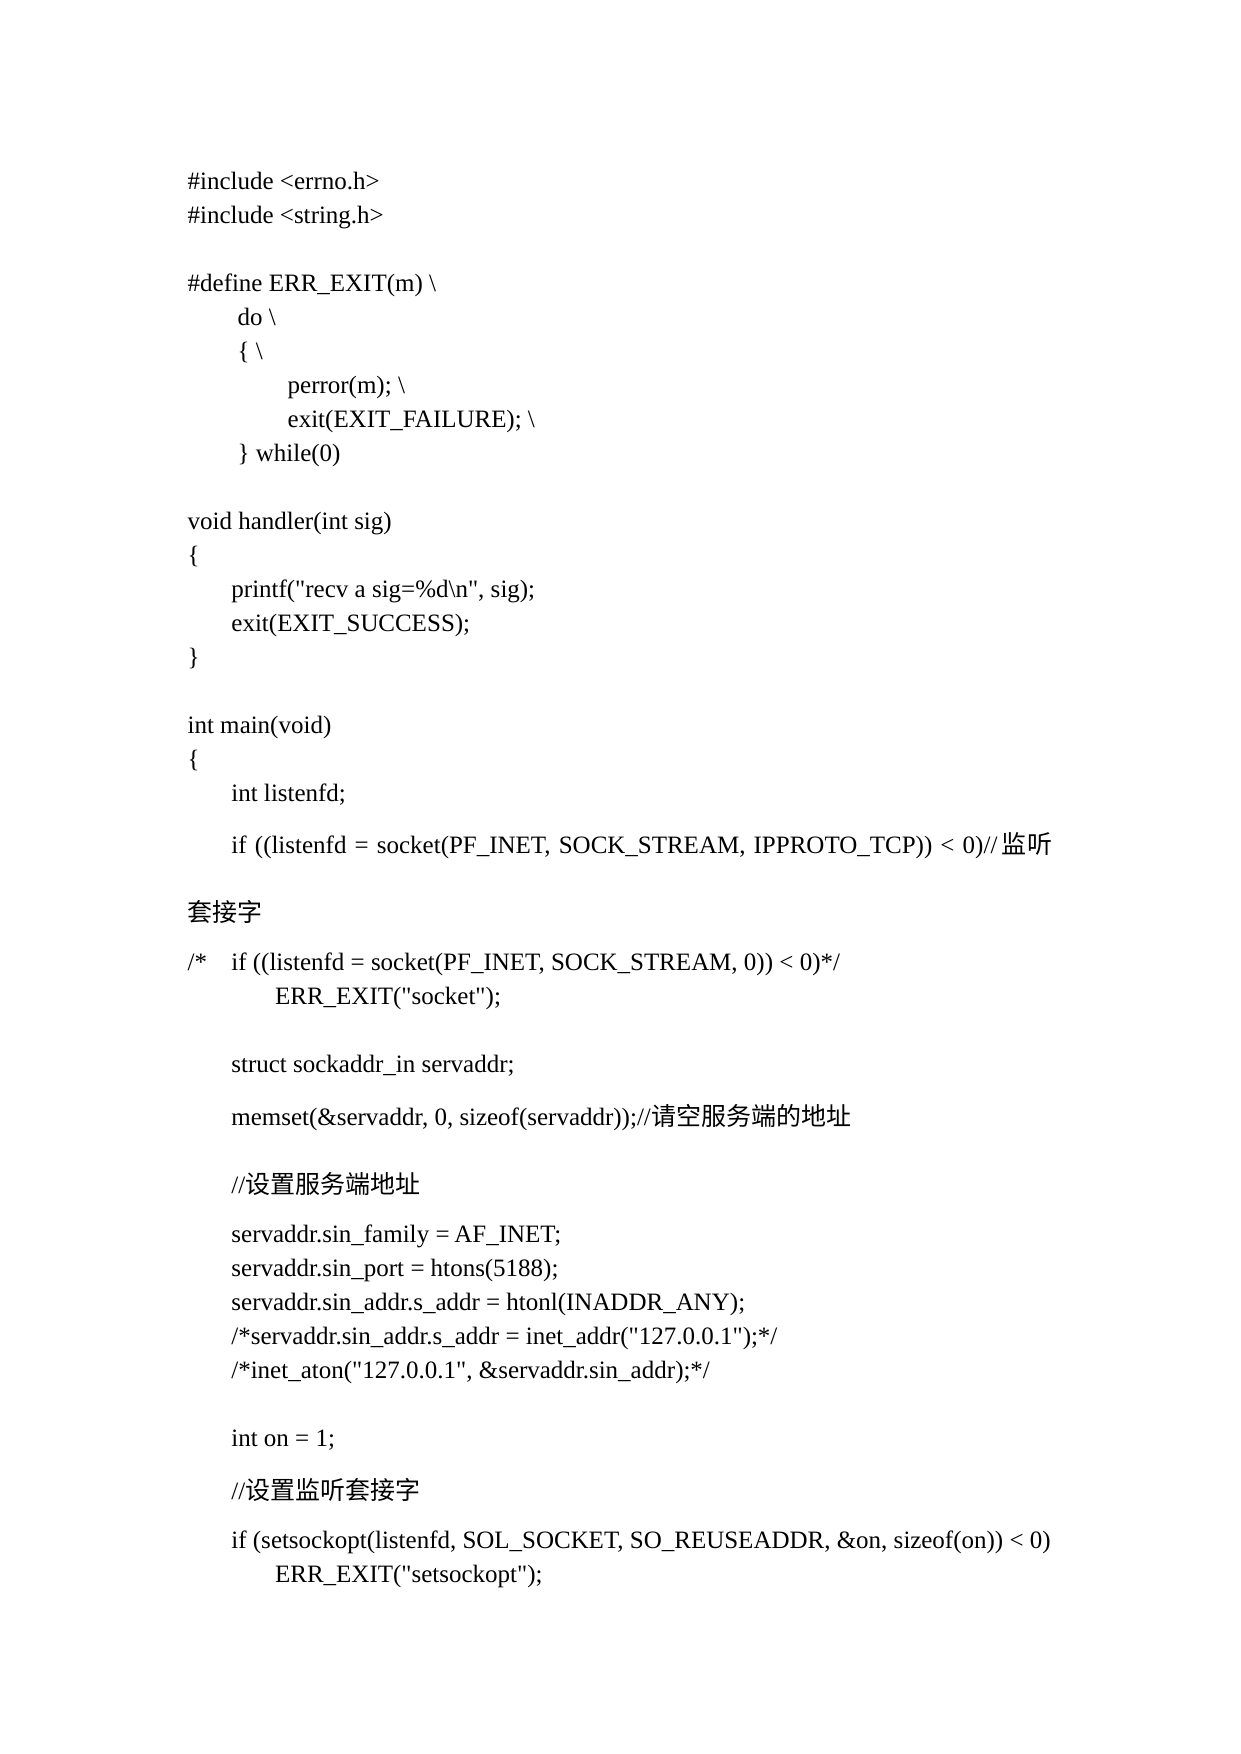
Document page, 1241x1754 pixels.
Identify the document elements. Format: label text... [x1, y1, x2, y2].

text } while(0) [187, 436, 1053, 469]
text //设置监听套接字 [187, 1454, 1053, 1522]
text printf("recv a sig=%d\n", sig); [187, 571, 1053, 605]
text int on = 1; [187, 1420, 1053, 1454]
text /*servaddr.sin_addr.s_addr = inet_addr("127.0.0.1");*/ [187, 1318, 1053, 1352]
text //设置服务端地址 [187, 1149, 1053, 1217]
text { \ [187, 334, 1053, 368]
text servaddr.sin_addr.s_addr = htonl(INADDR_ANY); [187, 1284, 1053, 1318]
text void handler(int sig) [187, 503, 1053, 537]
text int main(void) [187, 707, 1053, 741]
text ERR_EXIT("setsockopt"); [187, 1556, 1053, 1590]
text perror(m); \ [187, 368, 1053, 402]
text /*inet_aton("127.0.0.1", &servaddr.sin_addr);*/ [187, 1352, 1053, 1386]
text ERR_EXIT("socket"); [187, 979, 1053, 1013]
text if (setsockopt(listenfd, SOL_SOCKET, SO_REUSEADDR, &on, sizeof(on)) < 0) [187, 1522, 1053, 1556]
text exit(EXIT_FAILURE); \ [187, 402, 1053, 436]
text if ((listenfd = socket(PF_INET, SOCK_STREAM, IPPROTO_TCP)) < 0)//监听套接字 [187, 809, 1053, 945]
text { [187, 537, 1053, 571]
text do \ [187, 300, 1053, 334]
text struct sockaddr_in servaddr; [187, 1047, 1053, 1081]
text servaddr.sin_family = AF_INET; [187, 1217, 1053, 1251]
text servaddr.sin_port = htons(5188); [187, 1251, 1053, 1284]
text #define ERR_EXIT(m) \ [187, 266, 1053, 300]
text /* if ((listenfd = socket(PF_INET, SOCK_STREAM, 0)) < 0)*/ [187, 945, 1053, 979]
text memset(&servaddr, 0, sizeof(servaddr));//请空服务端的地址 [187, 1081, 1053, 1149]
text int listenfd; [187, 775, 1053, 809]
text } [187, 639, 1053, 673]
text exit(EXIT_SUCCESS); [187, 605, 1053, 639]
text { [187, 741, 1053, 775]
text #include <string.h> [187, 198, 1053, 232]
text #include <errno.h> [187, 164, 1053, 198]
